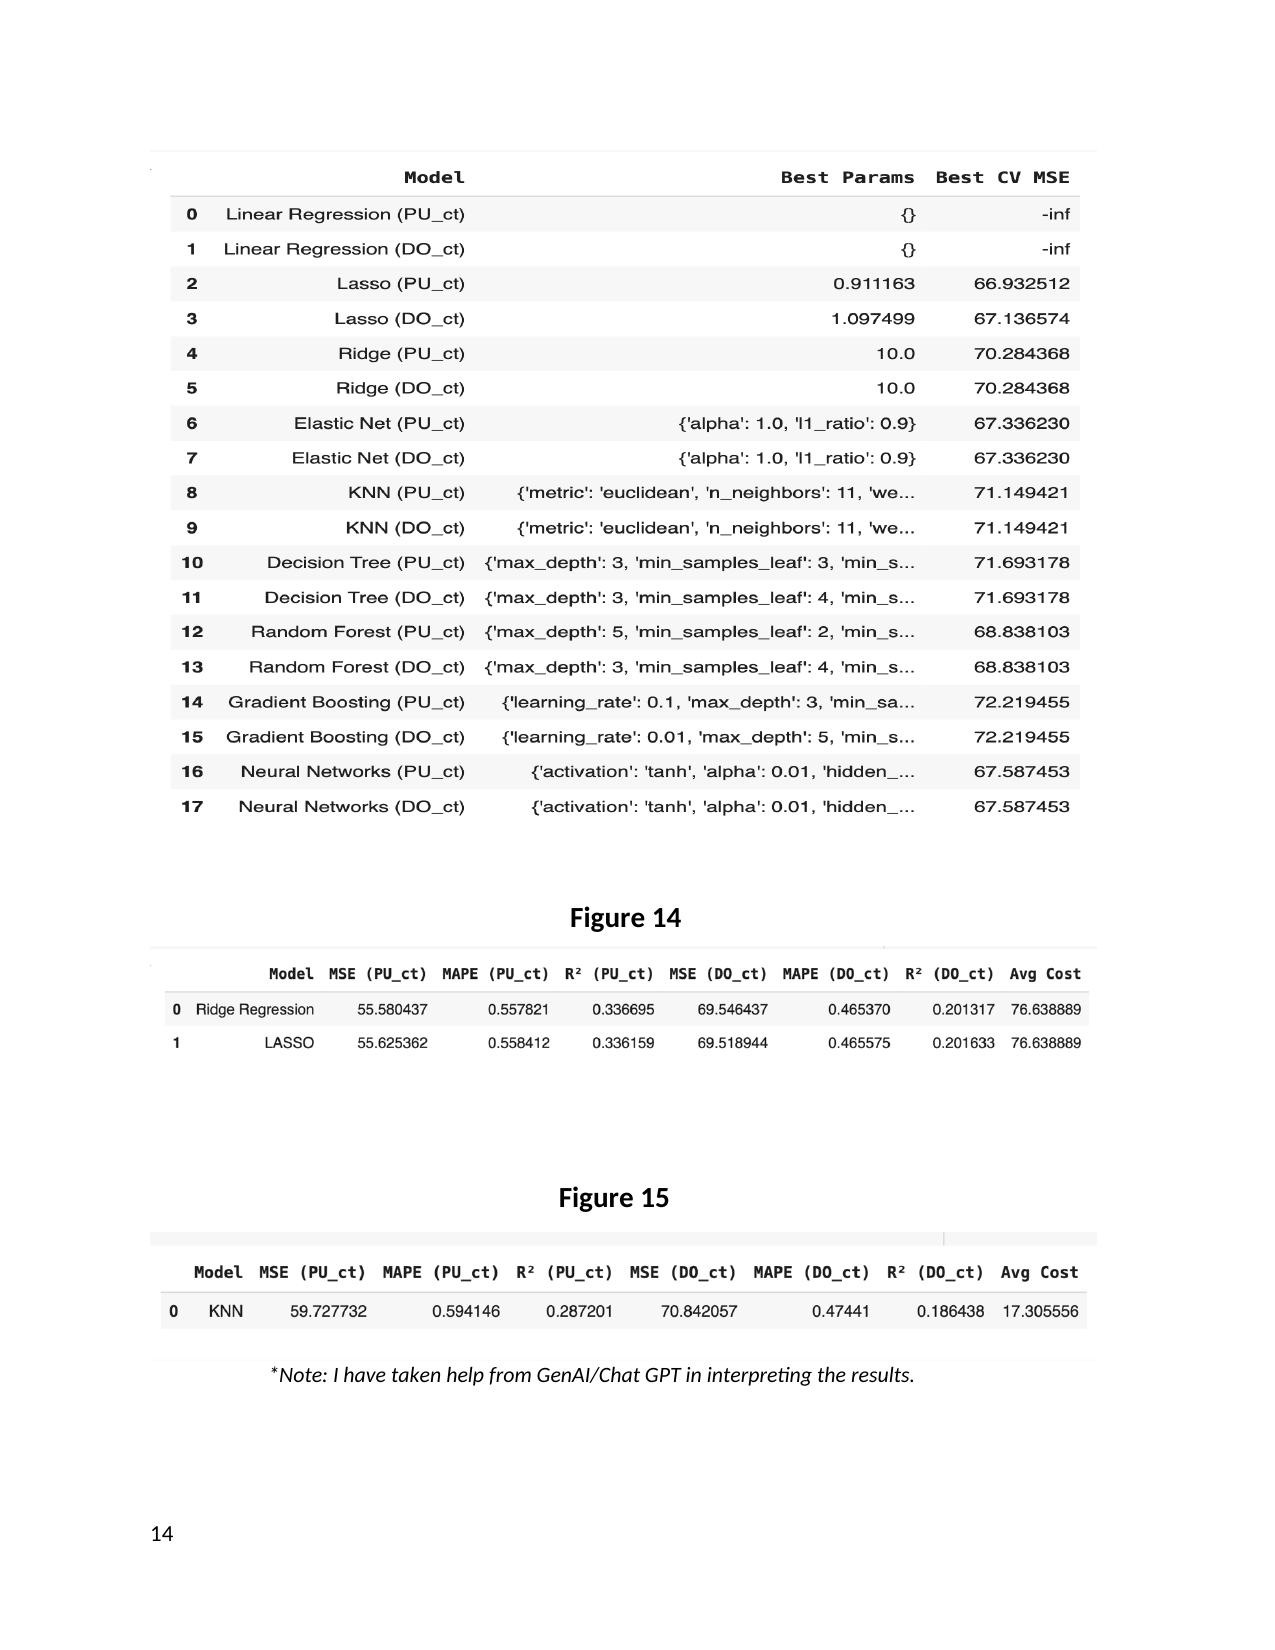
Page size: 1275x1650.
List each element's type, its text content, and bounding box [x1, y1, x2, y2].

picture [150, 150, 1097, 835]
text *Note: I have taken help from GenAI/Chat GPT in interpreting the results. [150, 1361, 1097, 1387]
picture [150, 946, 1097, 1065]
picture [150, 1232, 1097, 1361]
